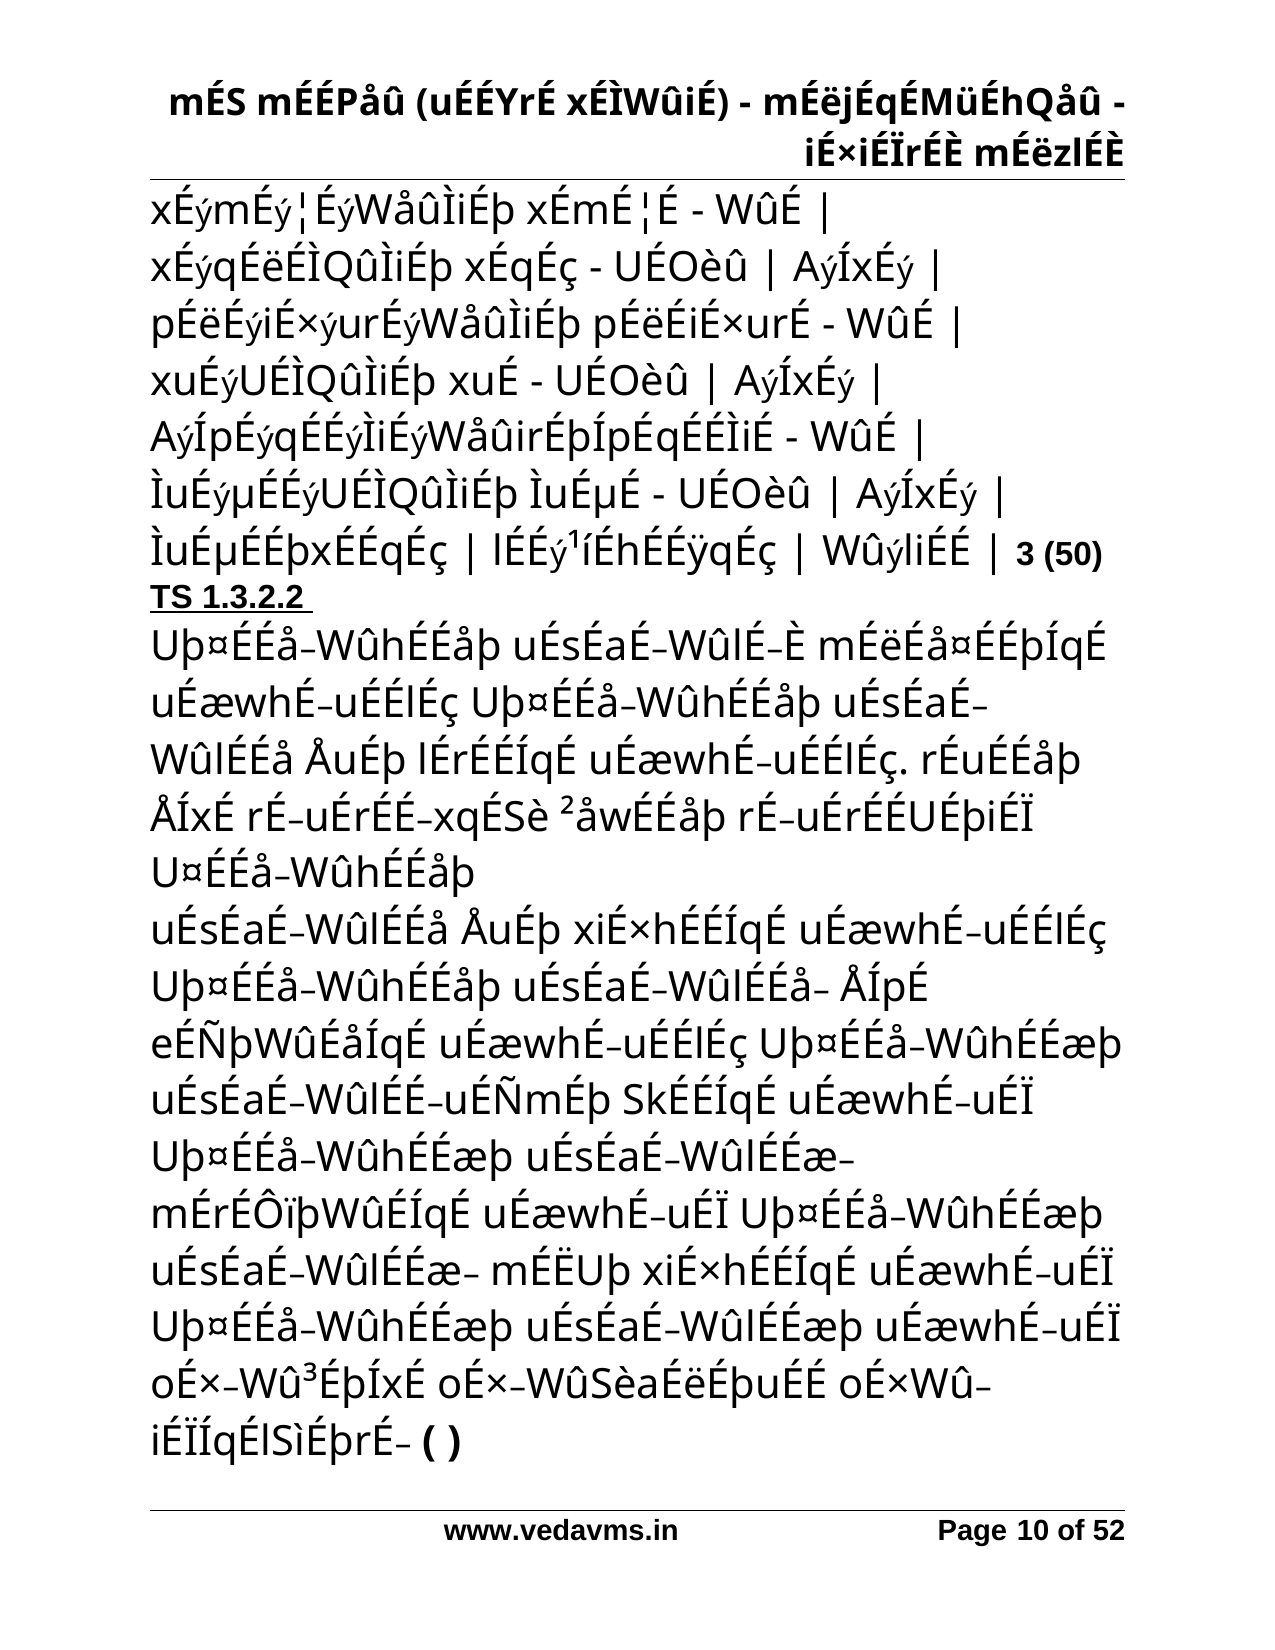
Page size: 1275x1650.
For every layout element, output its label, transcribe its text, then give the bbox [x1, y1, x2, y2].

text xÉýmÉý¦ÉýWåûÌiÉþ xÉmÉ¦É - WûÉ | xÉýqÉëÉÌQûÌiÉþ xÉqÉç - UÉOèû | AýÍxÉý | pÉëÉýiÉ×ýurÉýWåûÌiÉþ pÉëÉiÉ×urÉ - WûÉ | xuÉýUÉÌQûÌiÉþ xuÉ - UÉOèû | AýÍxÉý | [150, 180, 1125, 407]
text TS 1.3.2.2 [150, 578, 1125, 616]
text ÌuÉµÉÉþxÉÉqÉç | lÉÉý¹íÉhÉÉÿqÉç | WûýliÉÉ | 3 (50) [150, 521, 1125, 578]
text Uþ¤ÉÉå–WûhÉÉåþ uÉsÉaÉ–WûlÉ–È mÉëÉå¤ÉÉþÍqÉ uÉæwhÉ–uÉÉlÉç Uþ¤ÉÉå–WûhÉÉåþ uÉsÉaÉ–WûlÉÉå ÅuÉþ lÉrÉÉÍqÉ uÉæwhÉ–uÉÉlÉç. rÉuÉÉåþ ÅÍxÉ rÉ–uÉrÉÉ–xqÉSè ²åwÉÉåþ rÉ–uÉrÉÉUÉþiÉÏ U¤ÉÉå–WûhÉÉåþ [150, 616, 1125, 900]
text AýÍpÉýqÉÉýÌiÉýWåûirÉþÍpÉqÉÉÌiÉ - WûÉ | ÌuÉýµÉÉýUÉÌQûÌiÉþ ÌuÉµÉ - UÉOèû | AýÍxÉý | [150, 407, 1125, 521]
